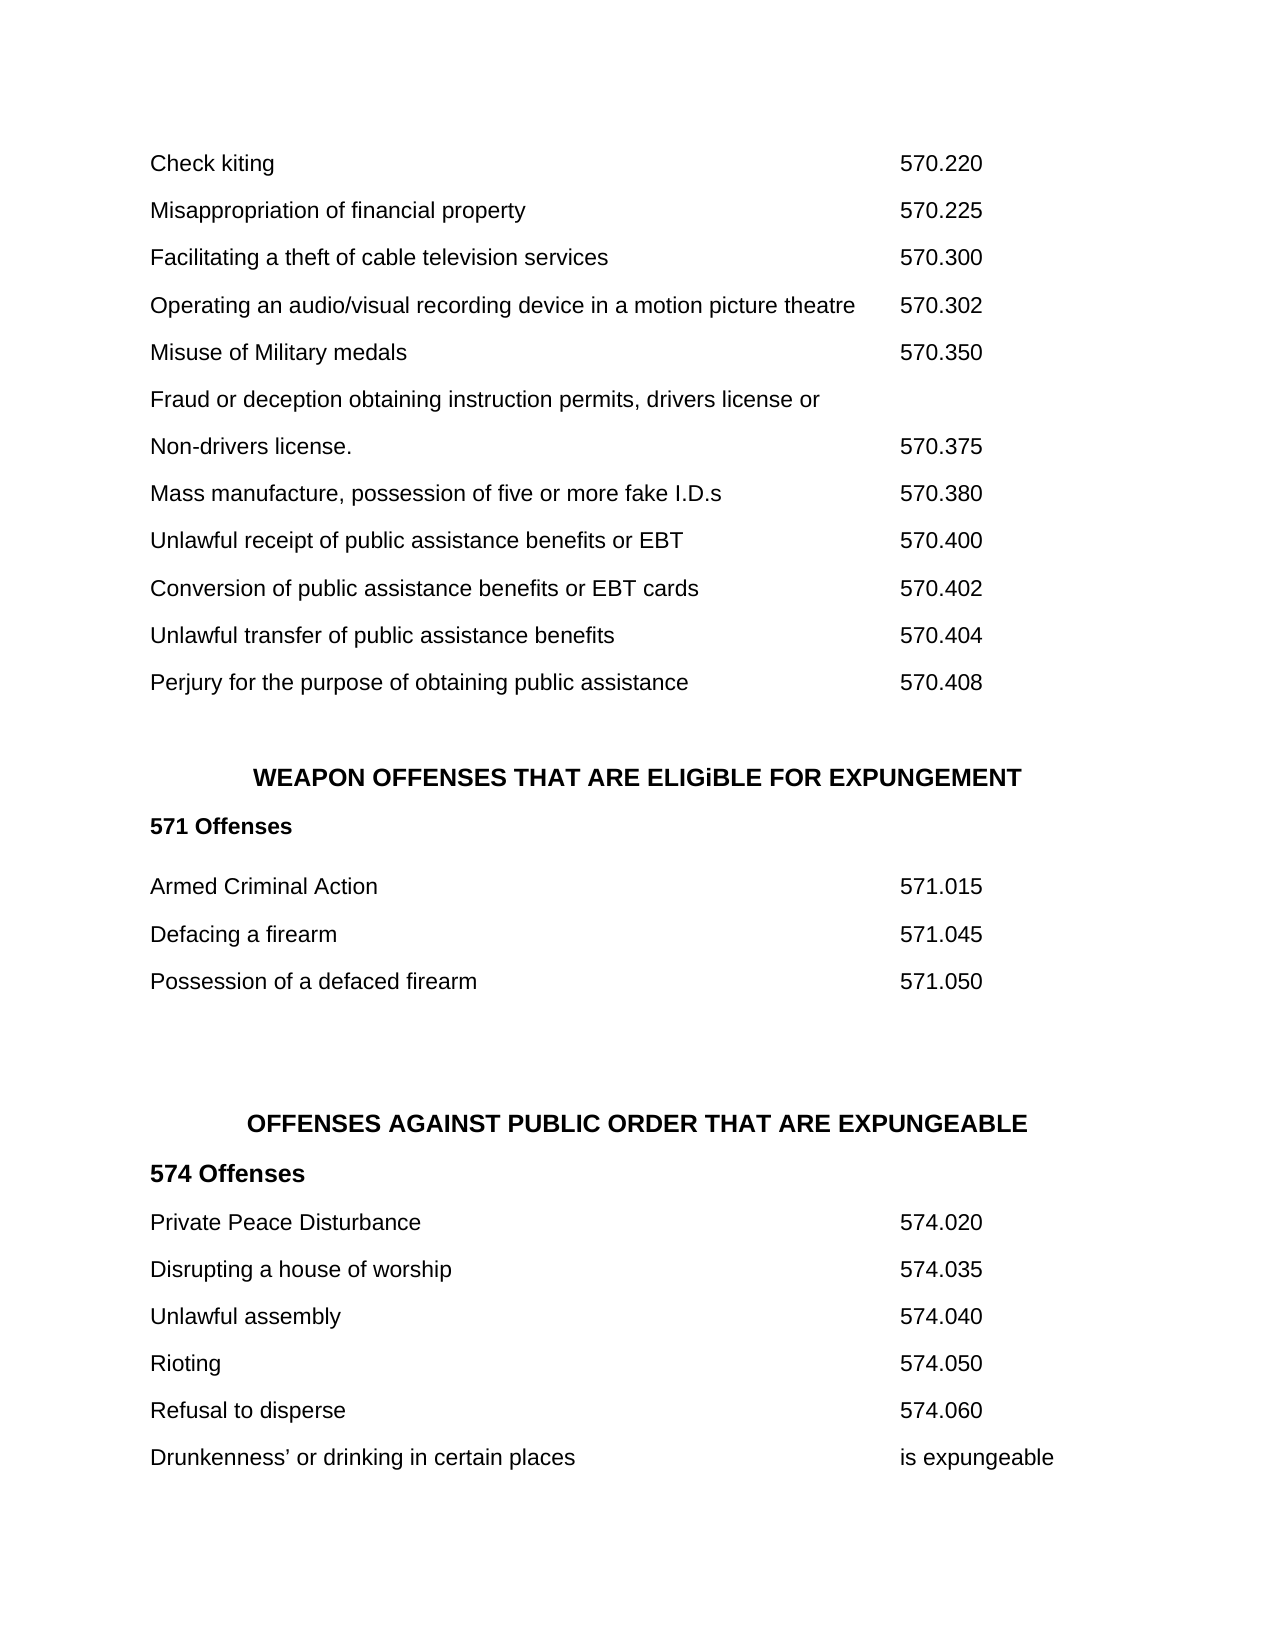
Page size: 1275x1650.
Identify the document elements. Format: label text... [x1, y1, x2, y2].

text Non-drivers license. 570.375 [150, 433, 1125, 459]
text Disrupting a house of worship 574.035 [150, 1256, 1125, 1282]
text Facilitating a theft of cable television services 570.300 [150, 244, 1125, 271]
text Unlawful transfer of public assistance benefits 570.404 [150, 622, 1125, 648]
text Unlawful receipt of public assistance benefits or EBT 570.400 [150, 527, 1125, 554]
text Defacing a firearm 571.045 [150, 921, 1125, 947]
text Check kiting 570.220 [150, 150, 1125, 176]
text Armed Criminal Action 571.015 [150, 873, 1125, 900]
text WEAPON OFFENSES THAT ARE ELIGiBLE FOR EXPUNGEMENT [150, 763, 1125, 792]
text Private Peace Disturbance 574.020 [150, 1208, 1125, 1235]
text Rioting 574.050 [150, 1350, 1125, 1376]
text Operating an audio/visual recording device in a motion picture theatre 570.302 [150, 292, 1125, 318]
text 574 Offenses [150, 1159, 1125, 1188]
text Possession of a defaced firearm 571.050 [150, 968, 1125, 994]
text Misuse of Military medals 570.350 [150, 339, 1125, 365]
text Refusal to disperse 574.060 [150, 1397, 1125, 1423]
text Mass manufacture, possession of five or more fake I.D.s 570.380 [150, 480, 1125, 507]
text Drunkenness’ or drinking in certain places is expungeable [150, 1444, 1125, 1471]
text 571 Offenses [150, 813, 1125, 839]
text Perjury for the purpose of obtaining public assistance 570.408 [150, 669, 1125, 695]
text Fraud or deception obtaining instruction permits, drivers license or [150, 386, 1125, 412]
text Conversion of public assistance benefits or EBT cards 570.402 [150, 575, 1125, 601]
text Misappropriation of financial property 570.225 [150, 197, 1125, 223]
text Unlawful assembly 574.040 [150, 1303, 1125, 1329]
text OFFENSES AGAINST PUBLIC ORDER THAT ARE EXPUNGEABLE [150, 1109, 1125, 1138]
